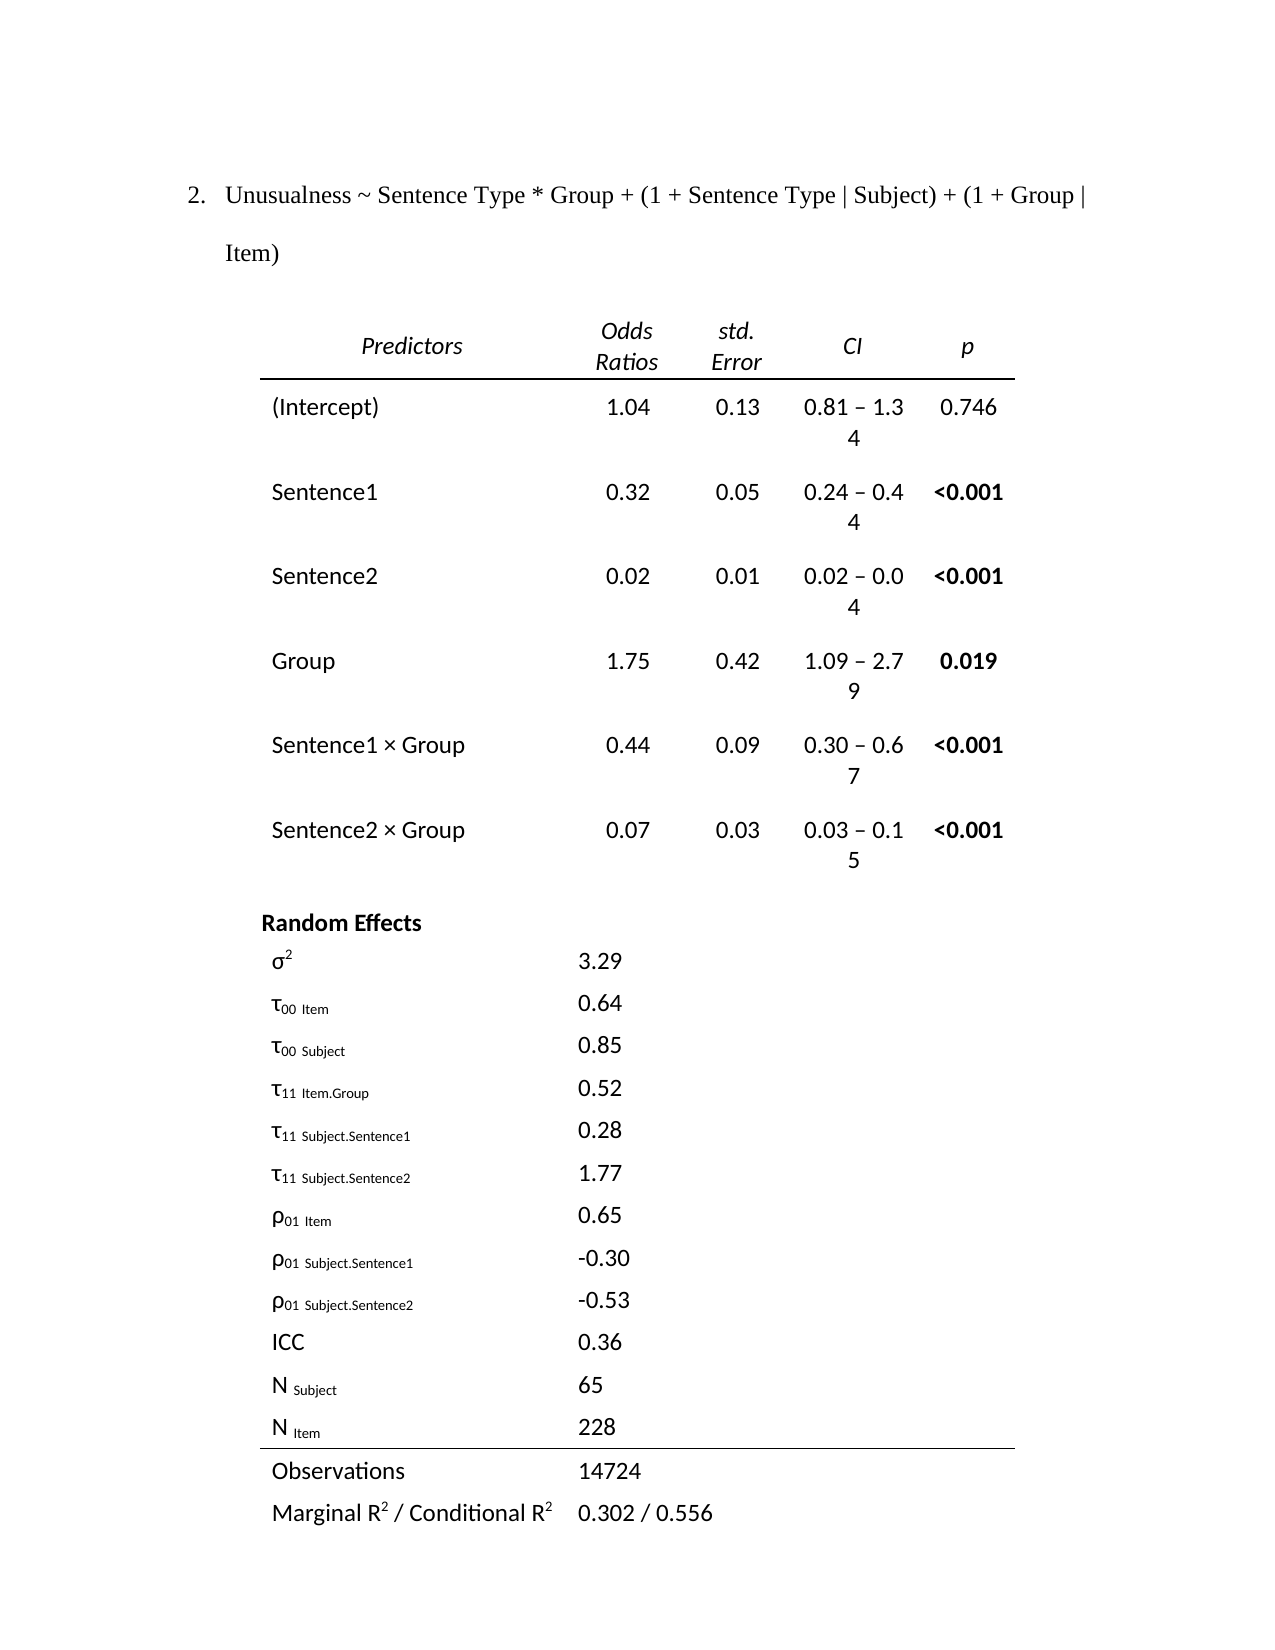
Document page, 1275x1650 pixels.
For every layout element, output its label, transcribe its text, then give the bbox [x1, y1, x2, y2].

table_cell 0.03 [690, 802, 786, 887]
table_cell Sentence2 × Group [260, 802, 566, 887]
table_cell τ11 Item.Group [260, 1066, 566, 1108]
table_header p [922, 314, 1015, 378]
table_cell Random Effects [260, 887, 1015, 939]
table_cell 0.09 [690, 718, 786, 802]
table_header Predictors [260, 314, 566, 378]
table_cell N Subject [260, 1363, 566, 1405]
table_cell 0.81 – 1.34 [786, 380, 922, 464]
table_cell 0.44 [566, 718, 690, 802]
table_cell <0.001 [922, 718, 1015, 802]
table_header Odds Ratios [566, 314, 690, 378]
table_cell 65 [566, 1363, 1015, 1405]
table_cell Sentence2 [260, 549, 566, 633]
table_cell 0.85 [566, 1024, 1015, 1066]
table_cell τ00 Item [260, 981, 566, 1024]
table_cell 0.03 – 0.15 [786, 802, 922, 887]
table_cell N Item [260, 1405, 566, 1448]
table_cell ρ01 Subject.Sentence1 [260, 1236, 566, 1278]
table_cell Marginal R2 / Conditional R2 [260, 1492, 566, 1534]
table_cell 1.09 – 2.79 [786, 633, 922, 718]
table_cell ρ01 Subject.Sentence2 [260, 1278, 566, 1321]
table_cell 14724 [566, 1449, 1015, 1492]
table_cell 0.24 – 0.44 [786, 464, 922, 548]
table_cell -0.30 [566, 1236, 1015, 1278]
table_cell <0.001 [922, 549, 1015, 633]
table_cell <0.001 [922, 802, 1015, 887]
table_cell ICC [260, 1321, 566, 1363]
table_cell τ11 Subject.Sentence2 [260, 1151, 566, 1193]
table_cell ρ01 Item [260, 1193, 566, 1236]
table_cell 0.36 [566, 1321, 1015, 1363]
table_cell 0.02 – 0.04 [786, 549, 922, 633]
table_cell 0.02 [566, 549, 690, 633]
table_cell 3.29 [566, 939, 1015, 981]
table_cell 1.04 [566, 380, 690, 464]
table_cell 0.42 [690, 633, 786, 718]
table_header std. Error [690, 314, 786, 378]
table_cell 0.07 [566, 802, 690, 887]
table_cell 0.01 [690, 549, 786, 633]
table_cell 0.302 / 0.556 [566, 1492, 1015, 1534]
table_cell 228 [566, 1405, 1015, 1448]
table_cell τ00 Subject [260, 1024, 566, 1066]
table_cell Sentence1 [260, 464, 566, 548]
table_cell Group [260, 633, 566, 718]
table_cell Sentence1 × Group [260, 718, 566, 802]
table_header CI [786, 314, 922, 378]
table_cell 0.019 [922, 633, 1015, 718]
table_cell τ11 Subject.Sentence1 [260, 1109, 566, 1151]
table_cell 0.32 [566, 464, 690, 548]
table_cell 0.65 [566, 1193, 1015, 1236]
table_cell 0.52 [566, 1066, 1015, 1108]
list Unusualness ~ Sentence Type * Group + (1 + Sentence Type | Subject) + (1 + Group | Item) [187, 181, 1125, 267]
table_cell 0.05 [690, 464, 786, 548]
table_cell (Intercept) [260, 380, 566, 464]
table_cell -0.53 [566, 1278, 1015, 1321]
table_cell Observations [260, 1449, 566, 1492]
table_cell 1.75 [566, 633, 690, 718]
table_cell <0.001 [922, 464, 1015, 548]
table_cell 1.77 [566, 1151, 1015, 1193]
table_cell 0.746 [922, 380, 1015, 464]
table_cell 0.64 [566, 981, 1015, 1024]
table_cell 0.28 [566, 1109, 1015, 1151]
table_cell σ2 [260, 939, 566, 981]
table_cell 0.13 [690, 380, 786, 464]
table_cell 0.30 – 0.67 [786, 718, 922, 802]
